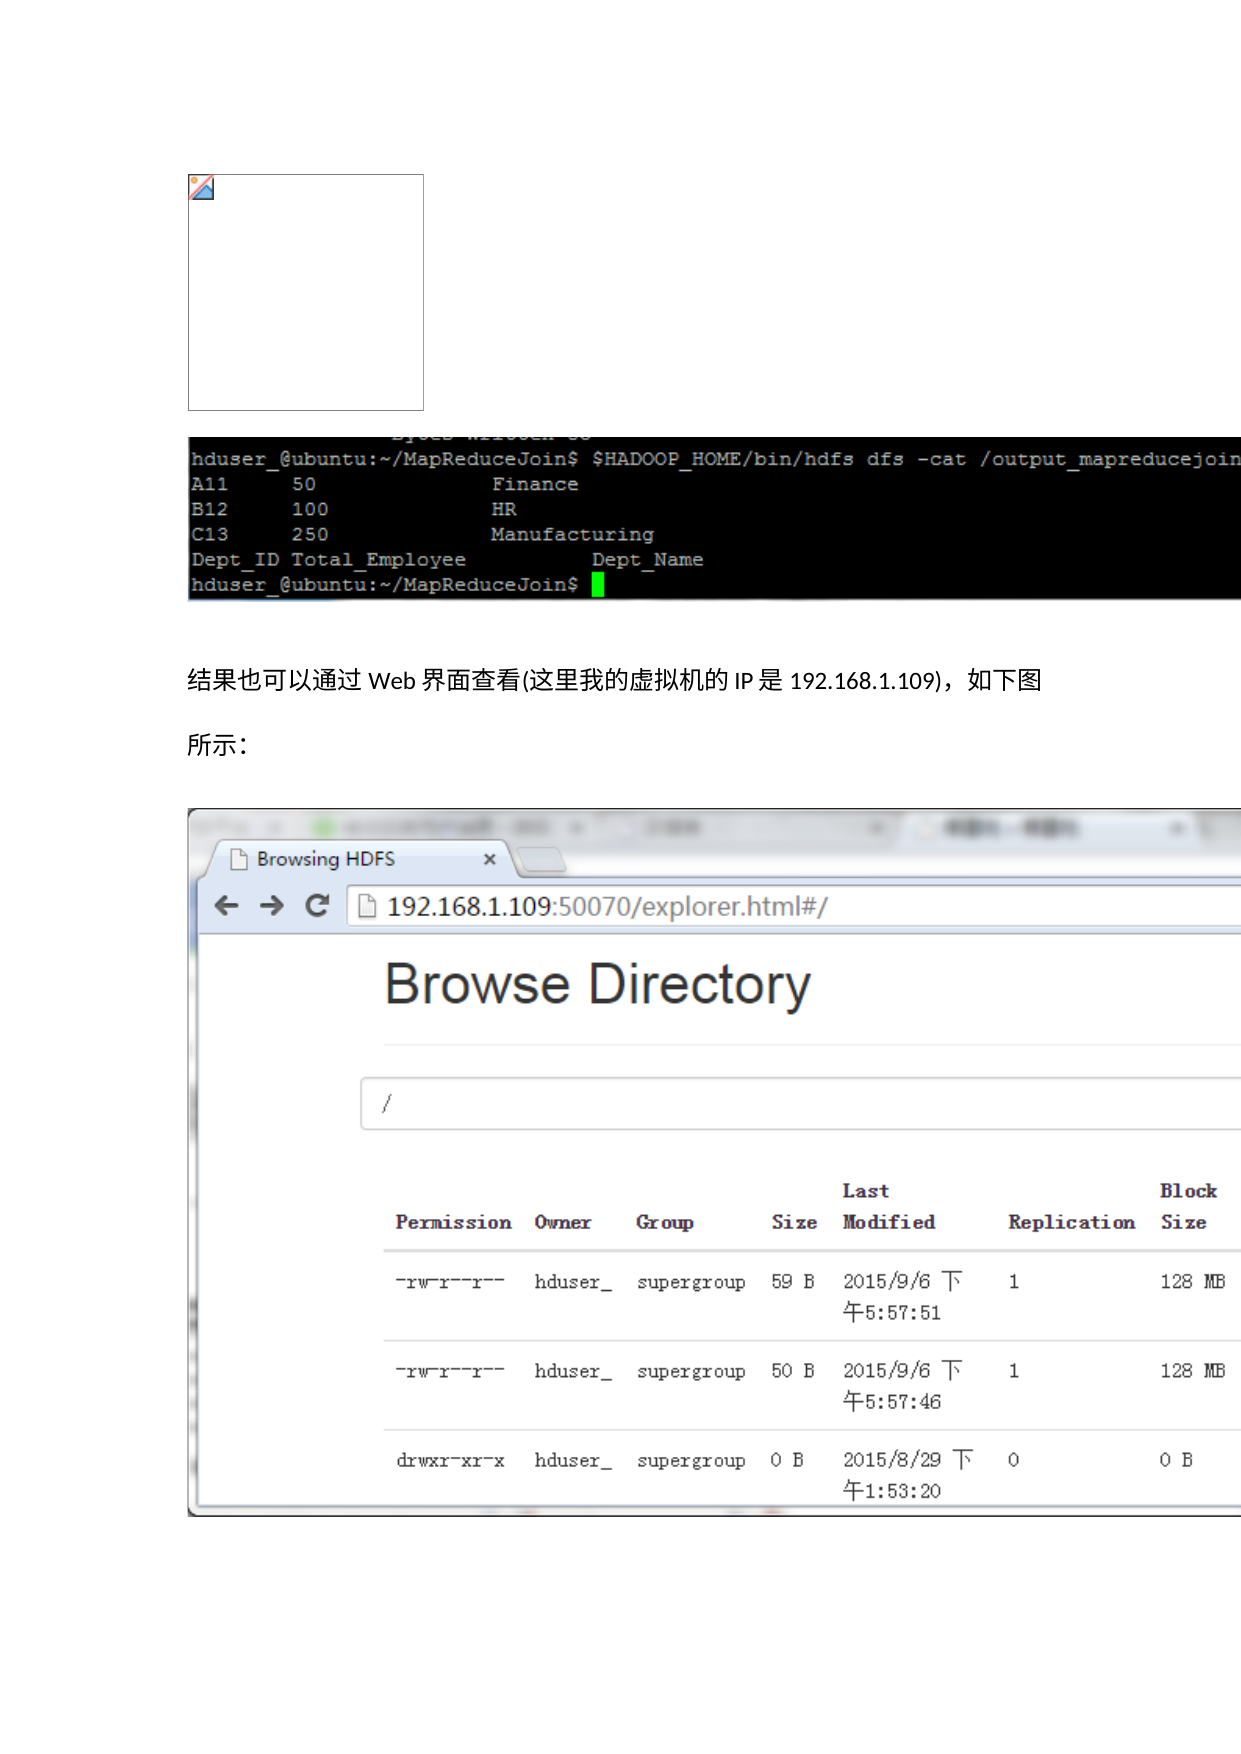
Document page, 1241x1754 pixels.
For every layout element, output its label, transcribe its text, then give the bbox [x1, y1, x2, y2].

text 结果也可以通过 Web 界面查看(这里我的虚拟机的IP是 192.168.1.109)，如下图所示： [187, 646, 1053, 776]
picture [187, 808, 1241, 1517]
picture [187, 437, 1241, 602]
